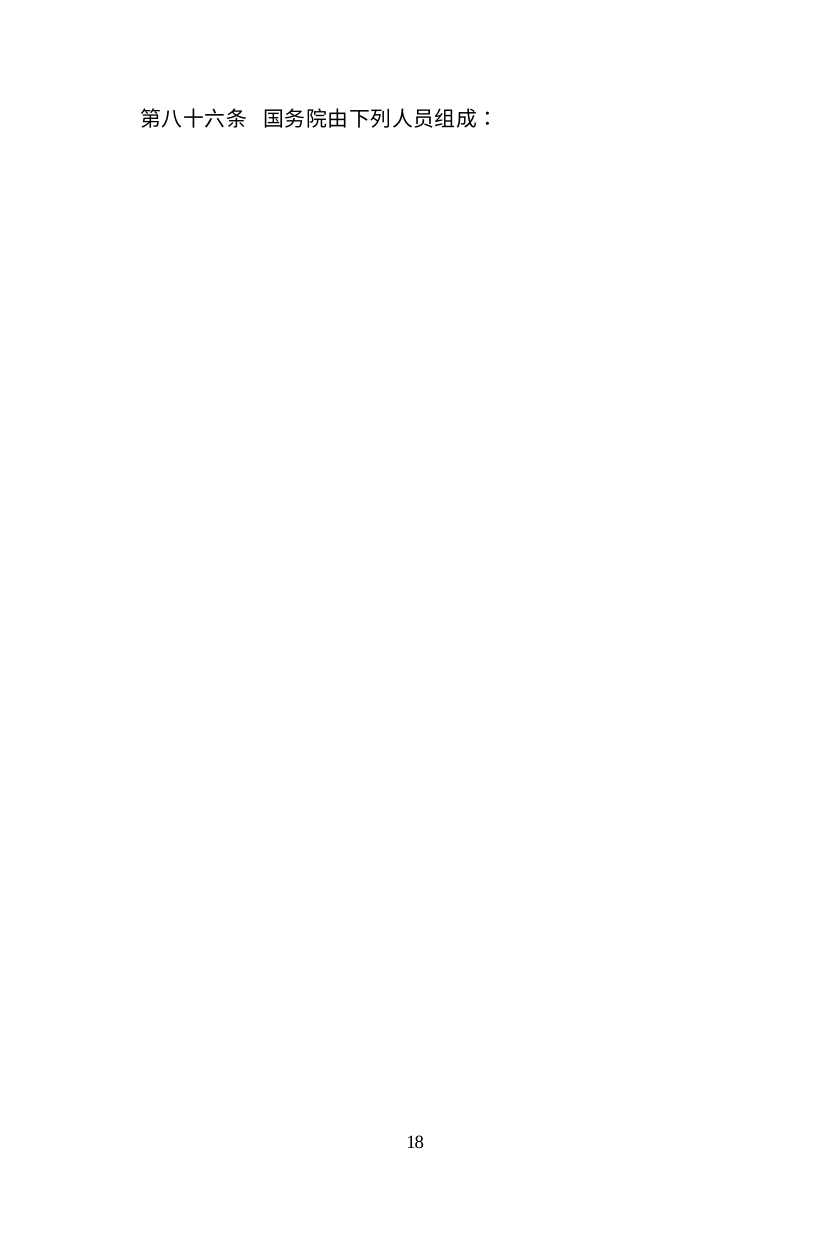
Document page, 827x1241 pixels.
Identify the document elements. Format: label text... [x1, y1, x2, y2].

text 第八十六条 国务院由下列人员组成： [140, 105, 738, 132]
